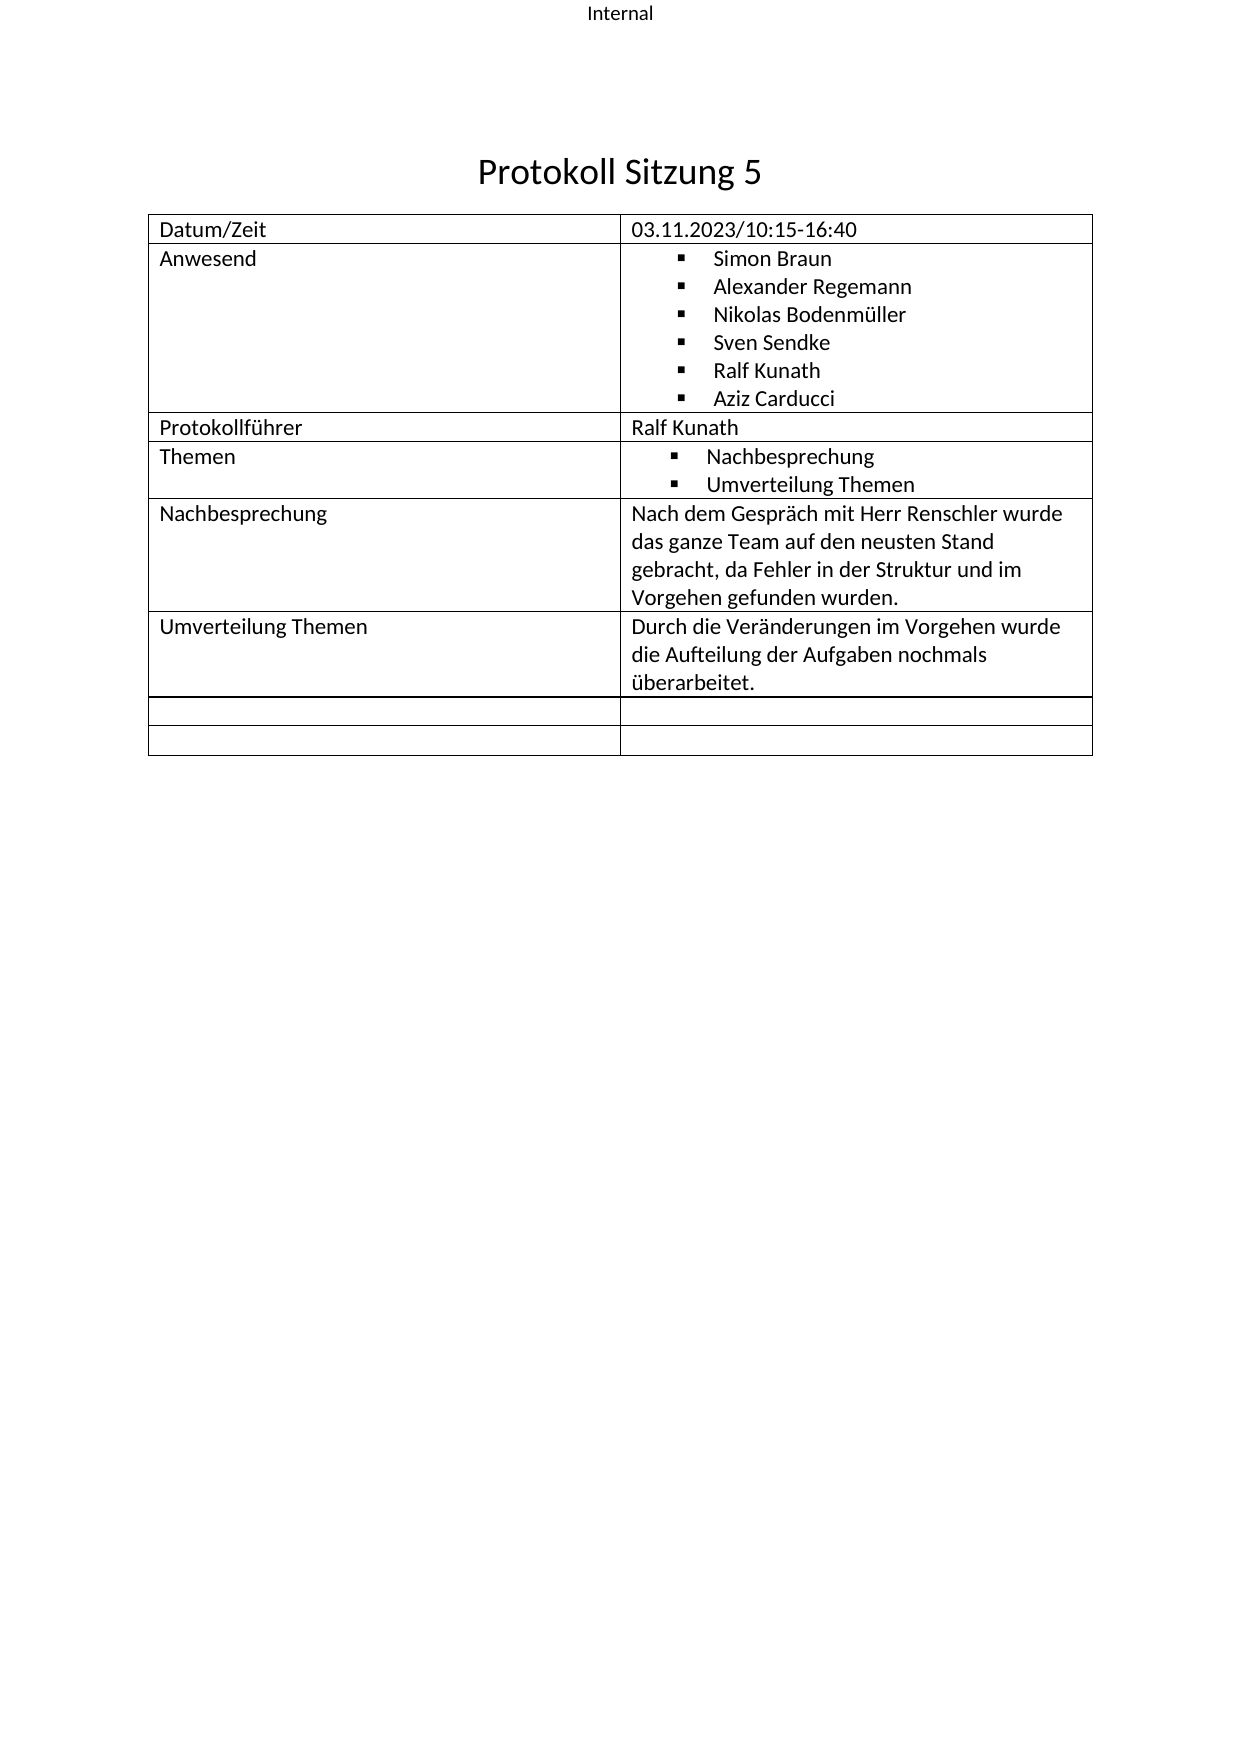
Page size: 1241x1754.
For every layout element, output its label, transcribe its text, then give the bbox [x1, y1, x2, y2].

table_cell Umverteilung Themen [149, 612, 620, 696]
table_cell Durch die Veränderungen im Vorgehen wurde die Aufteilung der Aufgaben nochmals überarbeitet. [621, 612, 1092, 696]
table_cell [621, 726, 1092, 754]
table_header Datum/Zeit [149, 215, 620, 243]
table_header 03.11.2023/10:15-16:40 [621, 215, 1092, 243]
table_cell Ralf Kunath [621, 413, 1092, 441]
table_cell Protokollführer [149, 413, 620, 441]
table_cell Simon Braun Alexander Regemann Nikolas Bodenmüller Sven Sendke Ralf Kunath Aziz Carducci [621, 244, 1092, 412]
table_cell Anwesend [149, 244, 620, 412]
table_cell [149, 698, 620, 725]
table_cell [621, 698, 1092, 725]
table_cell Nach dem Gespräch mit Herr Renschler wurde das ganze Team auf den neusten Stand gebracht, da Fehler in der Struktur und im Vorgehen gefunden wurden. [621, 499, 1092, 611]
table_cell Themen [149, 442, 620, 498]
table_cell Nachbesprechung [149, 499, 620, 611]
table_cell Nachbesprechung Umverteilung Themen [621, 442, 1092, 498]
table_cell [149, 726, 620, 754]
text Protokoll Sitzung 5 [148, 148, 1093, 193]
